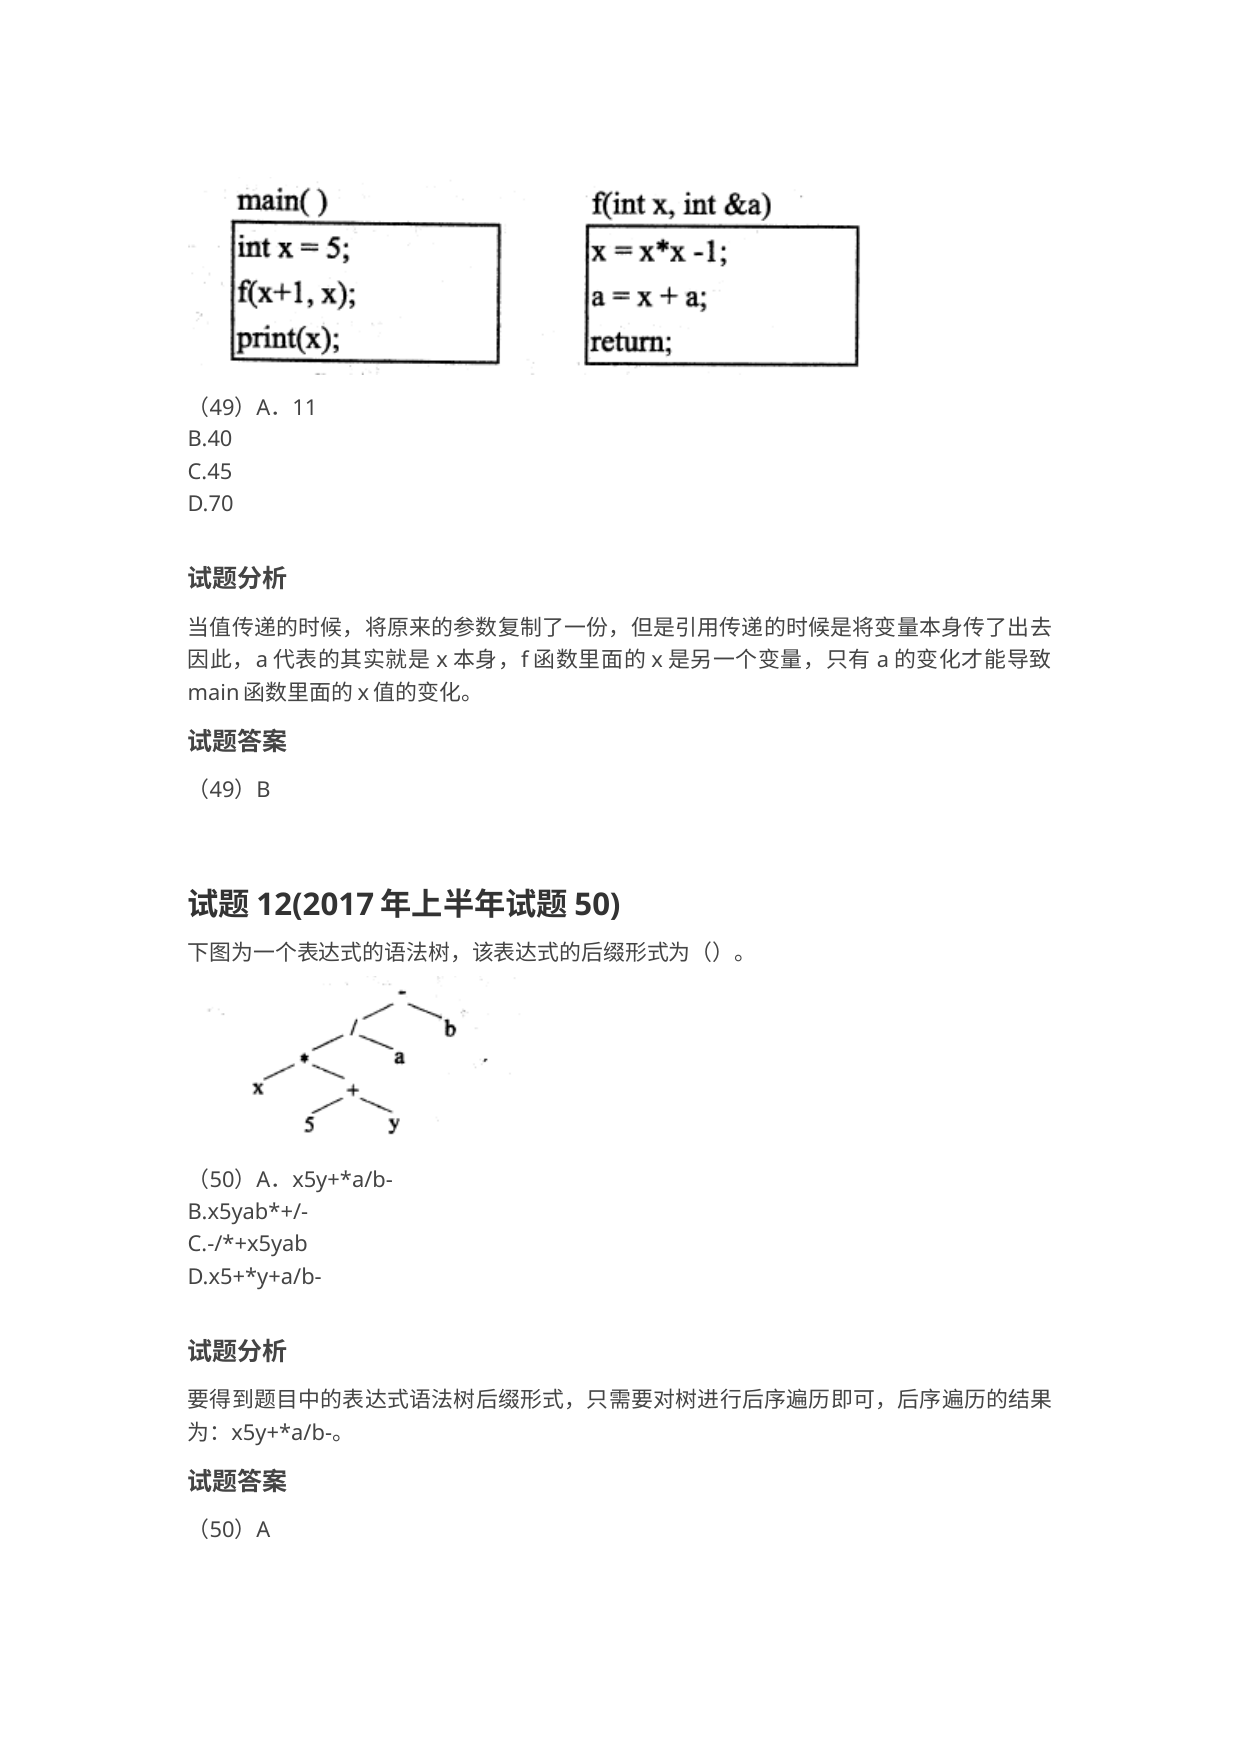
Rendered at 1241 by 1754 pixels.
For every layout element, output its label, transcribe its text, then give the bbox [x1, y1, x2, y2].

text 试题答案 [187, 707, 1053, 772]
text 试题分析 [187, 1317, 1053, 1382]
text （50）A [187, 1512, 1053, 1544]
text 试题答案 [187, 1447, 1053, 1512]
text 下图为一个表达式的语法树，该表达式的后缀形式为（）。 （50）A．x5y+*a/b- B.x5yab*+/- C.-/*+x5yab D.x5+*y+a/b- [187, 934, 1053, 1292]
picture [187, 177, 871, 375]
picture [187, 976, 522, 1153]
text 当值传递的时候，将原来的参数复制了一份，但是引用传递的时候是将变量本身传了出去，因此，a代表的其实就是x本身，f函数里面的x是另一个变量，只有a的变化才能导致main函数里面的x值的变化。 [187, 609, 1053, 707]
text 要得到题目中的表达式语法树后缀形式，只需要对树进行后序遍历即可，后序遍历的结果为：x5y+*a/b-。 [187, 1382, 1053, 1447]
text （49）B [187, 772, 1053, 804]
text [187, 162, 1053, 519]
subtitle 试题12(2017年上半年试题50) [187, 869, 1053, 934]
text 试题分析 [187, 544, 1053, 609]
